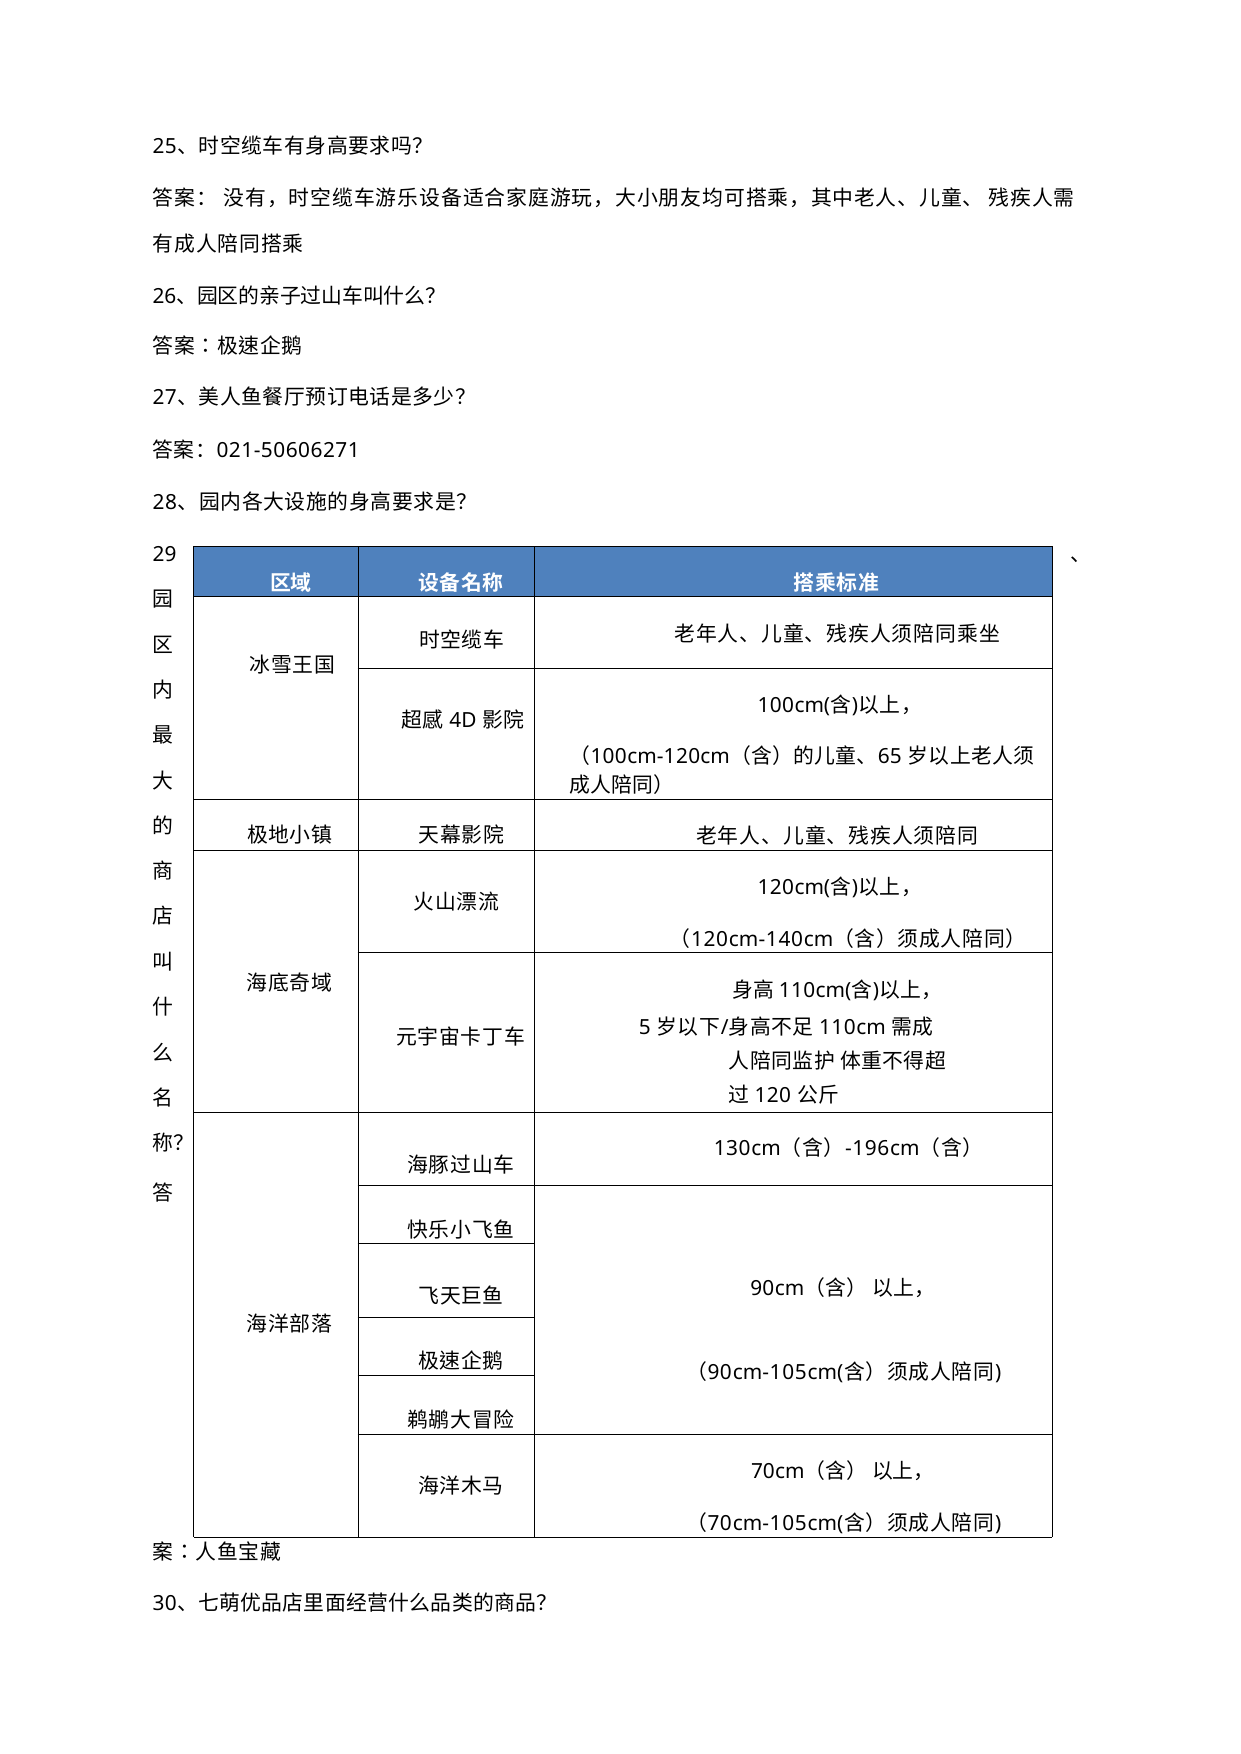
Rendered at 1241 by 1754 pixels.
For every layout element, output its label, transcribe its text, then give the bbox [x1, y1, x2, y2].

text 答案：极速企鹅 [152, 331, 1088, 360]
table_cell 70cm（含） 以上， （70cm-105cm(含）须成人陪同) [535, 1435, 1052, 1536]
table_cell 快乐小飞鱼 [359, 1186, 534, 1243]
table_cell 极速企鹅 [359, 1318, 534, 1375]
table_cell 天幕影院 [359, 800, 534, 849]
table_header 区域 [194, 547, 358, 596]
table_cell 飞天巨鱼 [359, 1244, 534, 1316]
list 园区的亲子过山车叫什么？ [152, 279, 1088, 309]
table_header 设备名称 [359, 547, 534, 596]
list 时空缆车有身高要求吗？ [152, 129, 1088, 160]
table_cell 身高 110cm(含)以上， 5 岁以下/身高不足 110cm 需成人陪同监护 体重不得超过 120 公斤 [535, 953, 1052, 1112]
table_cell 海豚过山车 [359, 1113, 534, 1185]
table_cell 极地小镇 [194, 800, 358, 849]
list 园内各大设施的身高要求是？ [152, 485, 1088, 515]
table_cell 时空缆车 [359, 597, 534, 667]
table_cell 元宇宙卡丁车 [359, 953, 534, 1112]
list 美人鱼餐厅预订电话是多少？ [152, 381, 1088, 411]
table_cell 老年人、儿童、残疾人须陪同 [535, 800, 1052, 849]
text 答案： 没有，时空缆车游乐设备适合家庭游玩，大小朋友均可搭乘，其中老人、儿童、 残疾人需有成人陪同搭乘 [152, 182, 1088, 257]
table_cell 冰雪王国 [194, 597, 358, 798]
list 七萌优品店里面经营什么品类的商品？ [152, 1586, 1088, 1617]
table_cell 100cm(含)以上， （100cm-120cm（含）的儿童、65 岁以上老人须成人陪同） [535, 669, 1052, 798]
table_cell 火山漂流 [359, 851, 534, 952]
text 答案：021-50606271 [152, 433, 1088, 463]
table_cell 鹈鹕大冒险 [359, 1376, 534, 1433]
list 园区内最大的商店叫什么名称？ [152, 537, 1088, 1157]
table_header 搭乘标准 [535, 547, 1052, 596]
table_cell 120cm(含)以上， （120cm-140cm（含）须成人陪同） [535, 851, 1052, 952]
text 答案：人鱼宝藏 [152, 1178, 1088, 1565]
table_cell 海洋部落 [194, 1113, 358, 1536]
table_cell 超感 4D 影院 [359, 669, 534, 798]
table_cell 老年人、儿童、残疾人须陪同乘坐 [535, 597, 1052, 667]
table_cell 130cm（含）-196cm（含） [535, 1113, 1052, 1185]
table_cell 90cm（含） 以上， （90cm-105cm(含）须成人陪同) [535, 1186, 1052, 1433]
table_cell 海底奇域 [194, 851, 358, 1112]
table_cell 海洋木马 [359, 1435, 534, 1536]
